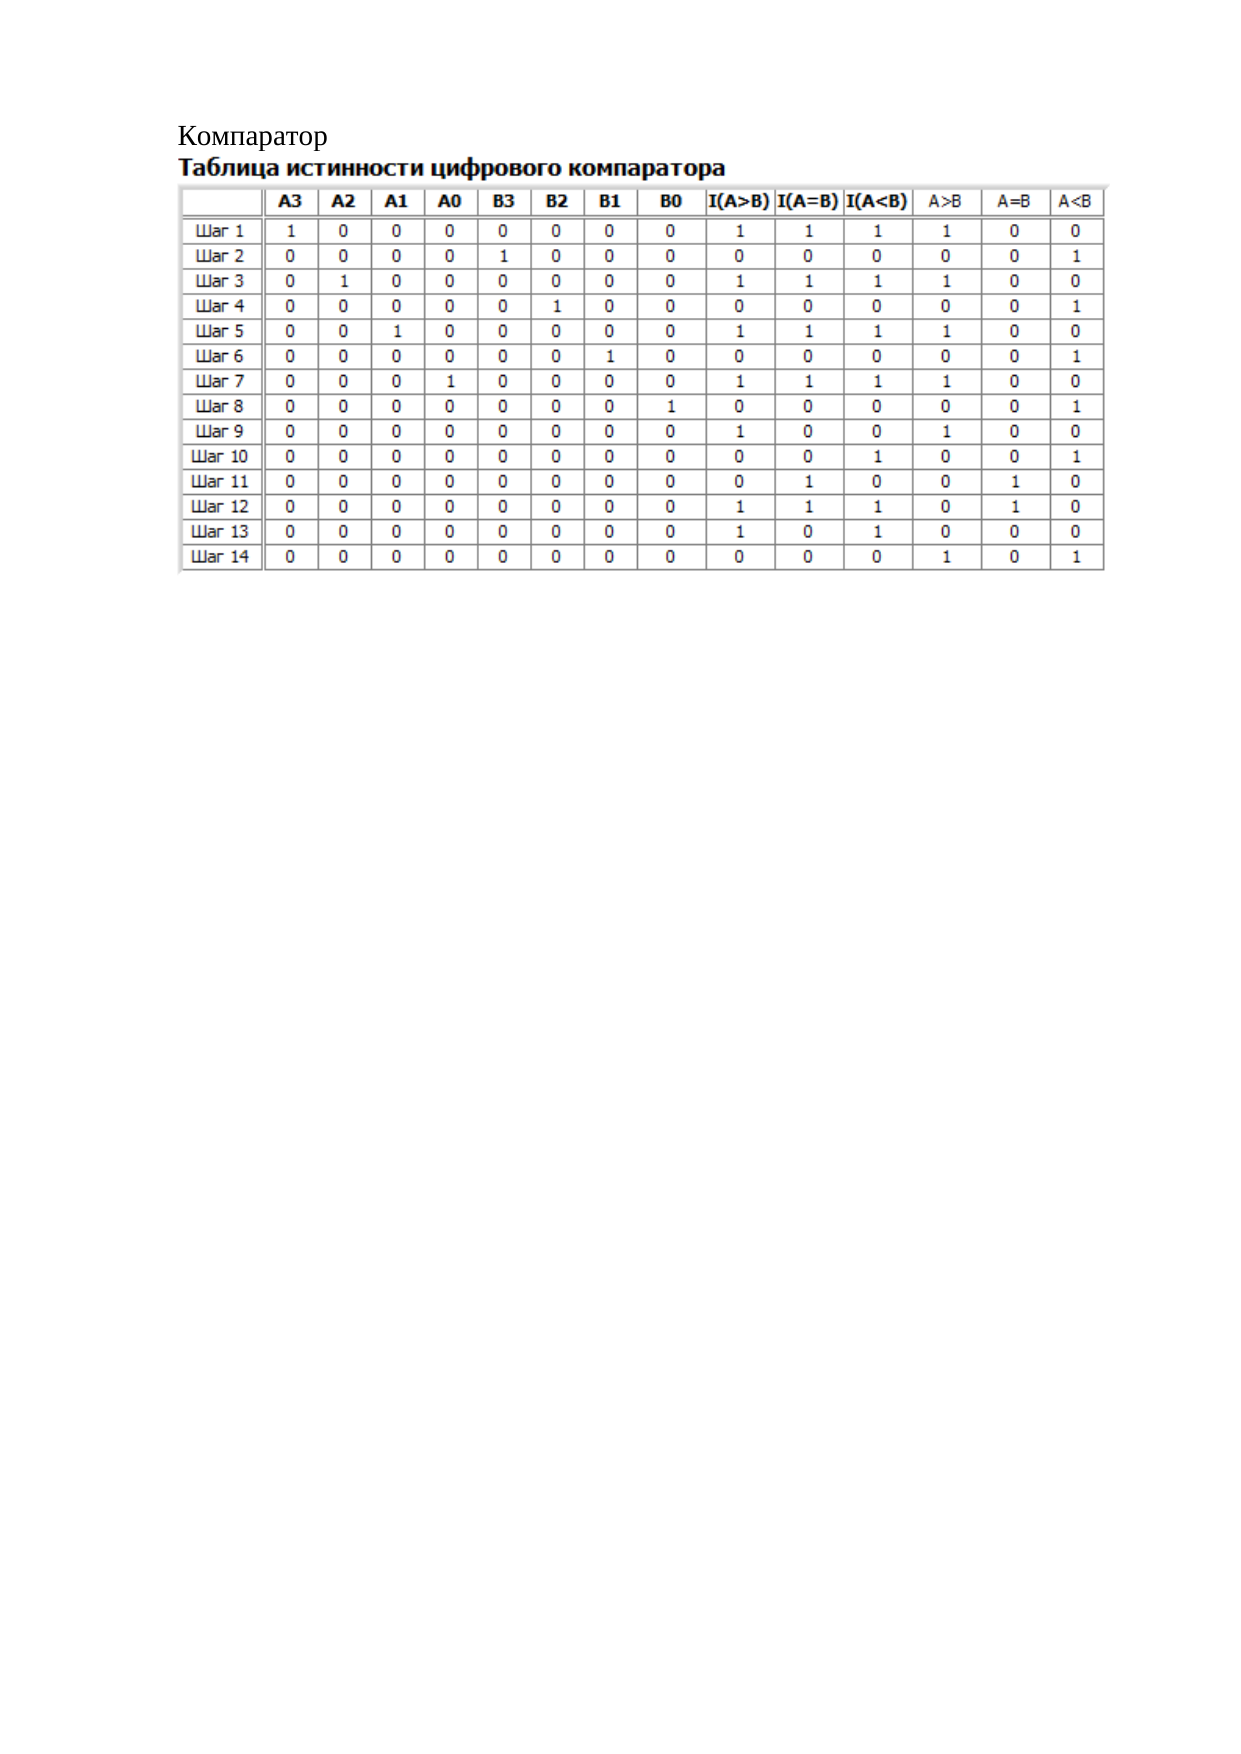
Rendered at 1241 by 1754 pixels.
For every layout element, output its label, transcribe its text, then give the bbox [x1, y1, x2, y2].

text Компаратор [177, 118, 1152, 152]
picture [177, 151, 1110, 577]
